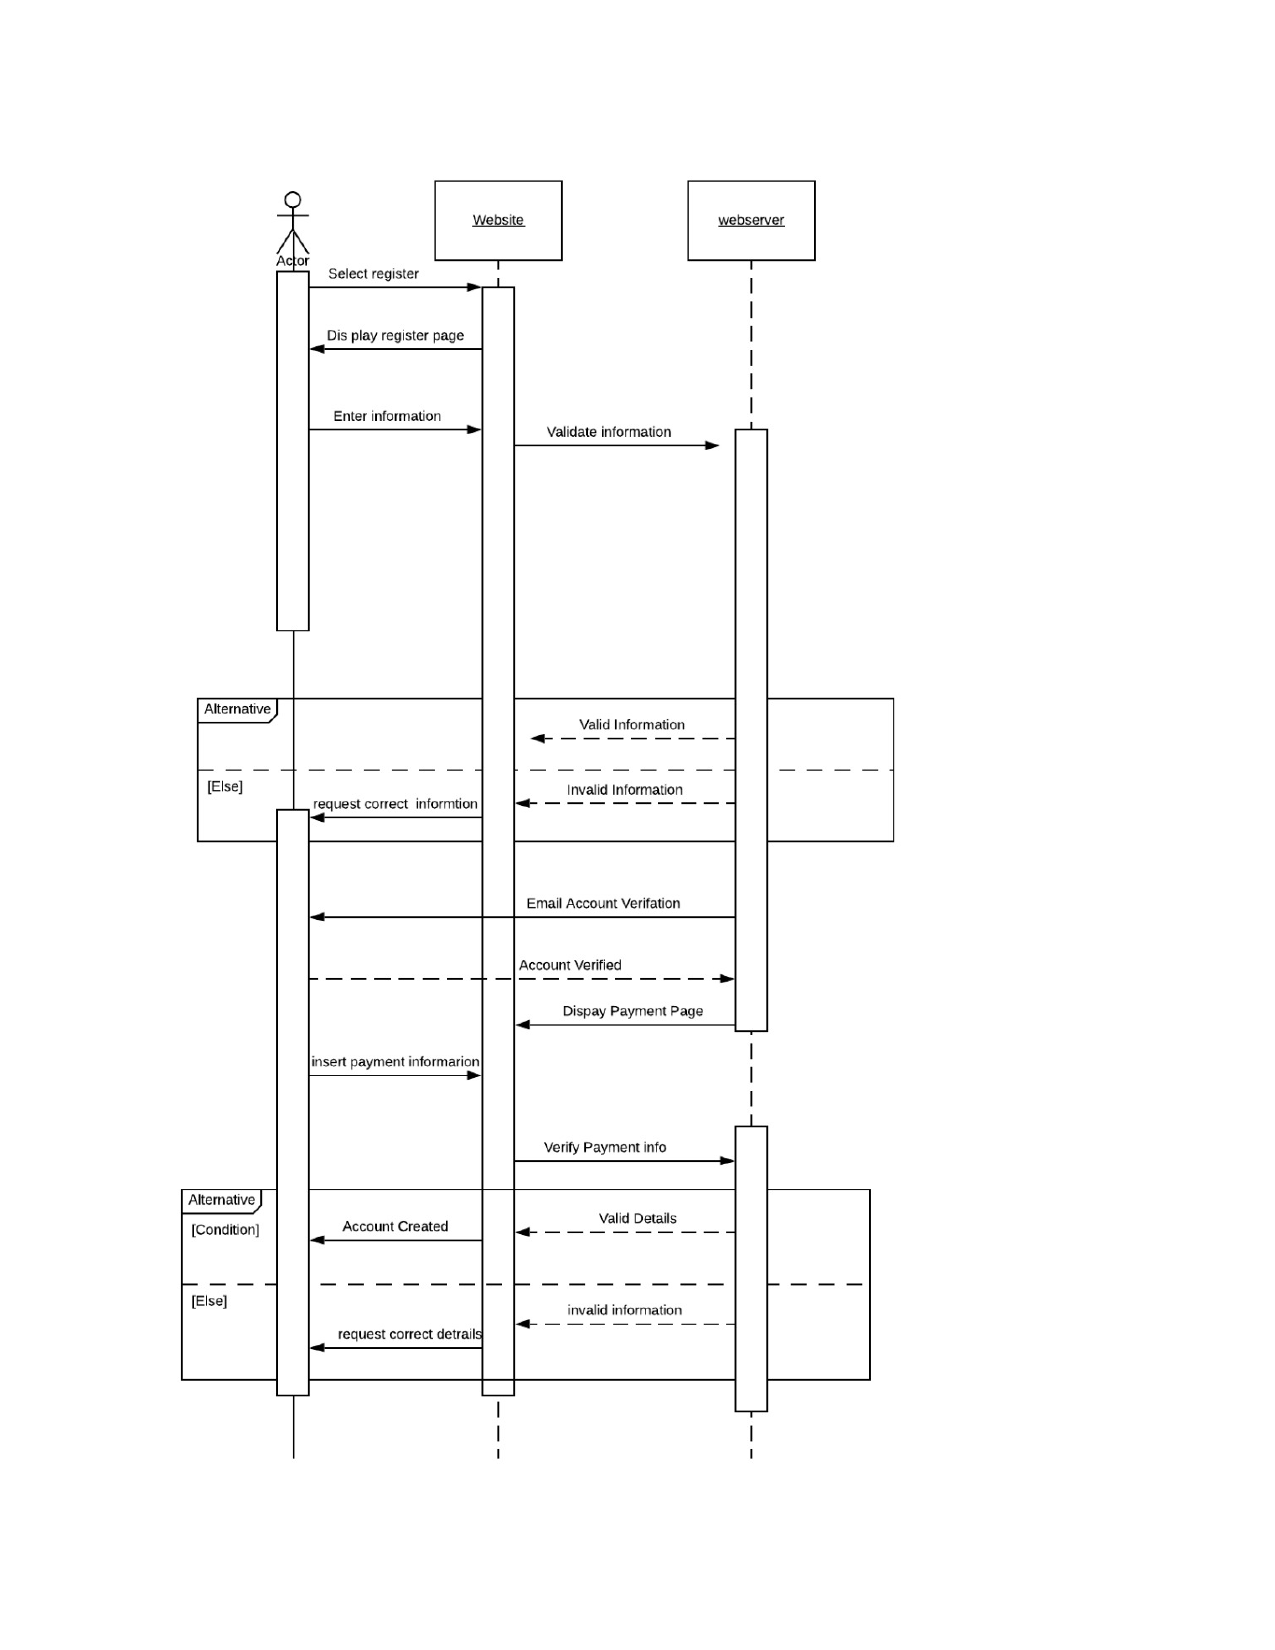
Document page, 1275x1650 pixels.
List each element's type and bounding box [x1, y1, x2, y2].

picture [150, 150, 925, 1490]
